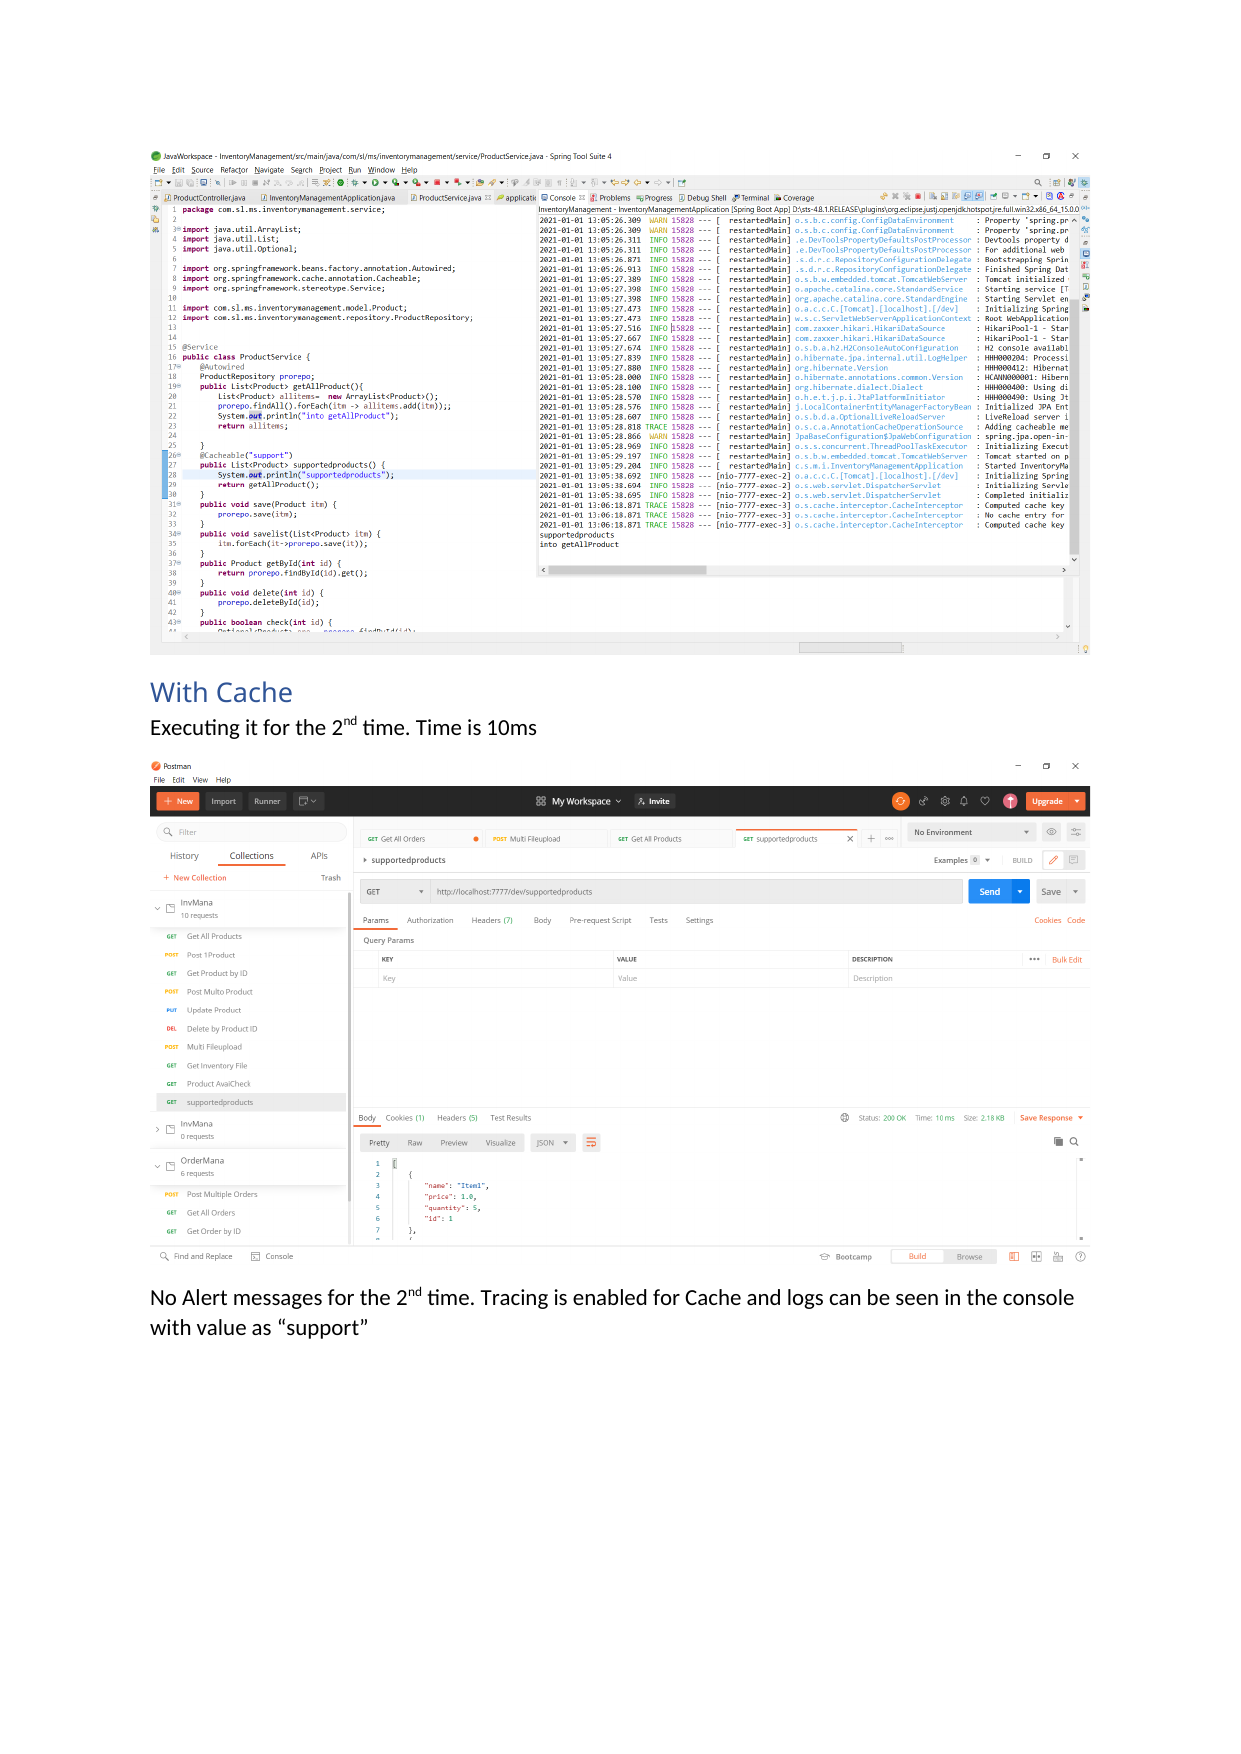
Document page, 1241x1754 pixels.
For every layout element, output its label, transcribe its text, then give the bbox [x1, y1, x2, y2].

picture [150, 150, 1091, 655]
text No Alert messages for the 2nd time. Tracing is enabled for Cache and logs can be seen in the console with value as “support” [150, 1283, 1090, 1341]
text Executing it for the 2nd time. Time is 10ms [150, 713, 1090, 741]
subtitle With Cache [150, 673, 1090, 710]
picture [150, 760, 1091, 1265]
